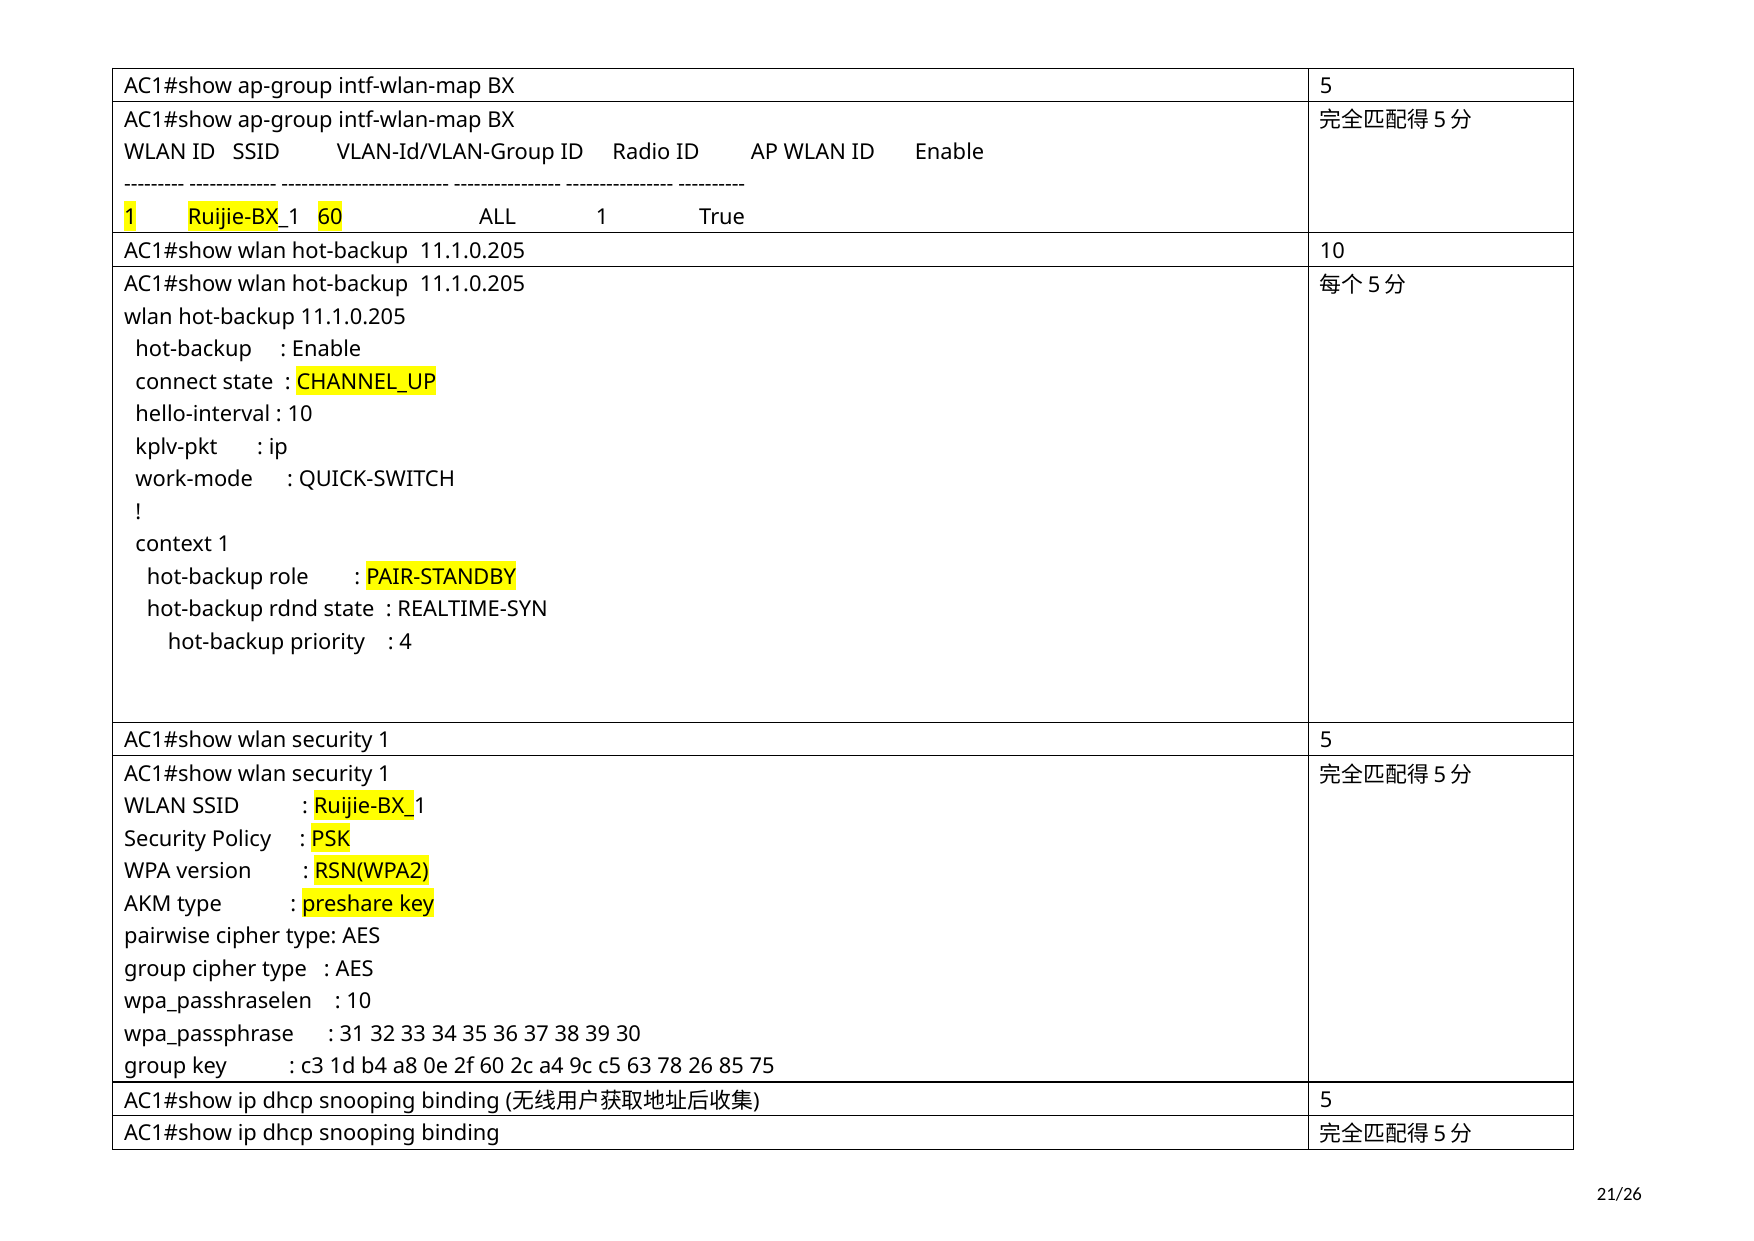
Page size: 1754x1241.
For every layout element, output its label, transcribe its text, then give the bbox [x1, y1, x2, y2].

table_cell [113, 1116, 1308, 1148]
table_cell AC1#show ap-group intf-wlan-map BX WLAN ID SSID VLAN-Id/VLAN-Group ID Radio ID AP WLAN ID Enable --------- ------------- ------------------------- ---------------- ---------------- ---------- 1 Ruijie-BX_1 60 ALL 1 True [113, 102, 1308, 232]
table_cell AC1#show wlan security 1 [113, 723, 1308, 755]
table_cell 5 [1309, 69, 1573, 101]
table_cell 5 [1309, 1083, 1573, 1115]
table_cell AC1#show wlan hot-backup 11.1.0.205 [113, 233, 1308, 266]
table_cell 每个5分 [1309, 267, 1573, 722]
table_cell 5 [1309, 723, 1573, 755]
table_cell 完全匹配得5分 [1309, 756, 1573, 1081]
table_cell 完全匹配得5分 [1309, 1116, 1573, 1148]
table_cell AC1#show ip dhcp snooping binding (无线用户获取地址后收集) [113, 1083, 1308, 1115]
table_cell 完全匹配得5分 [1309, 102, 1573, 232]
table_cell AC1#show wlan hot-backup 11.1.0.205 wlan hot-backup 11.1.0.205 hot-backup : Enable connect state : CHANNEL_UP hello-interval : 10 kplv-pkt : ip work-mode : QUICK-SWITCH ! context 1 hot-backup role : PAIR-STANDBY hot-backup rdnd state : REALTIME-SYN hot-backup priority : 4 [113, 267, 1308, 722]
table_cell AC1#show ap-group intf-wlan-map BX [113, 69, 1308, 101]
table_cell AC1#show wlan security 1 WLAN SSID : Ruijie-BX_1 Security Policy : PSK WPA version : RSN(WPA2) AKM type : preshare key pairwise cipher type: AES group cipher type : AES wpa_passhraselen : 10 wpa_passphrase : 31 32 33 34 35 36 37 38 39 30 group key : c3 1d b4 a8 0e 2f 60 2c a4 9c c5 63 78 26 85 75 [113, 756, 1308, 1081]
table_cell 10 [1309, 233, 1573, 266]
